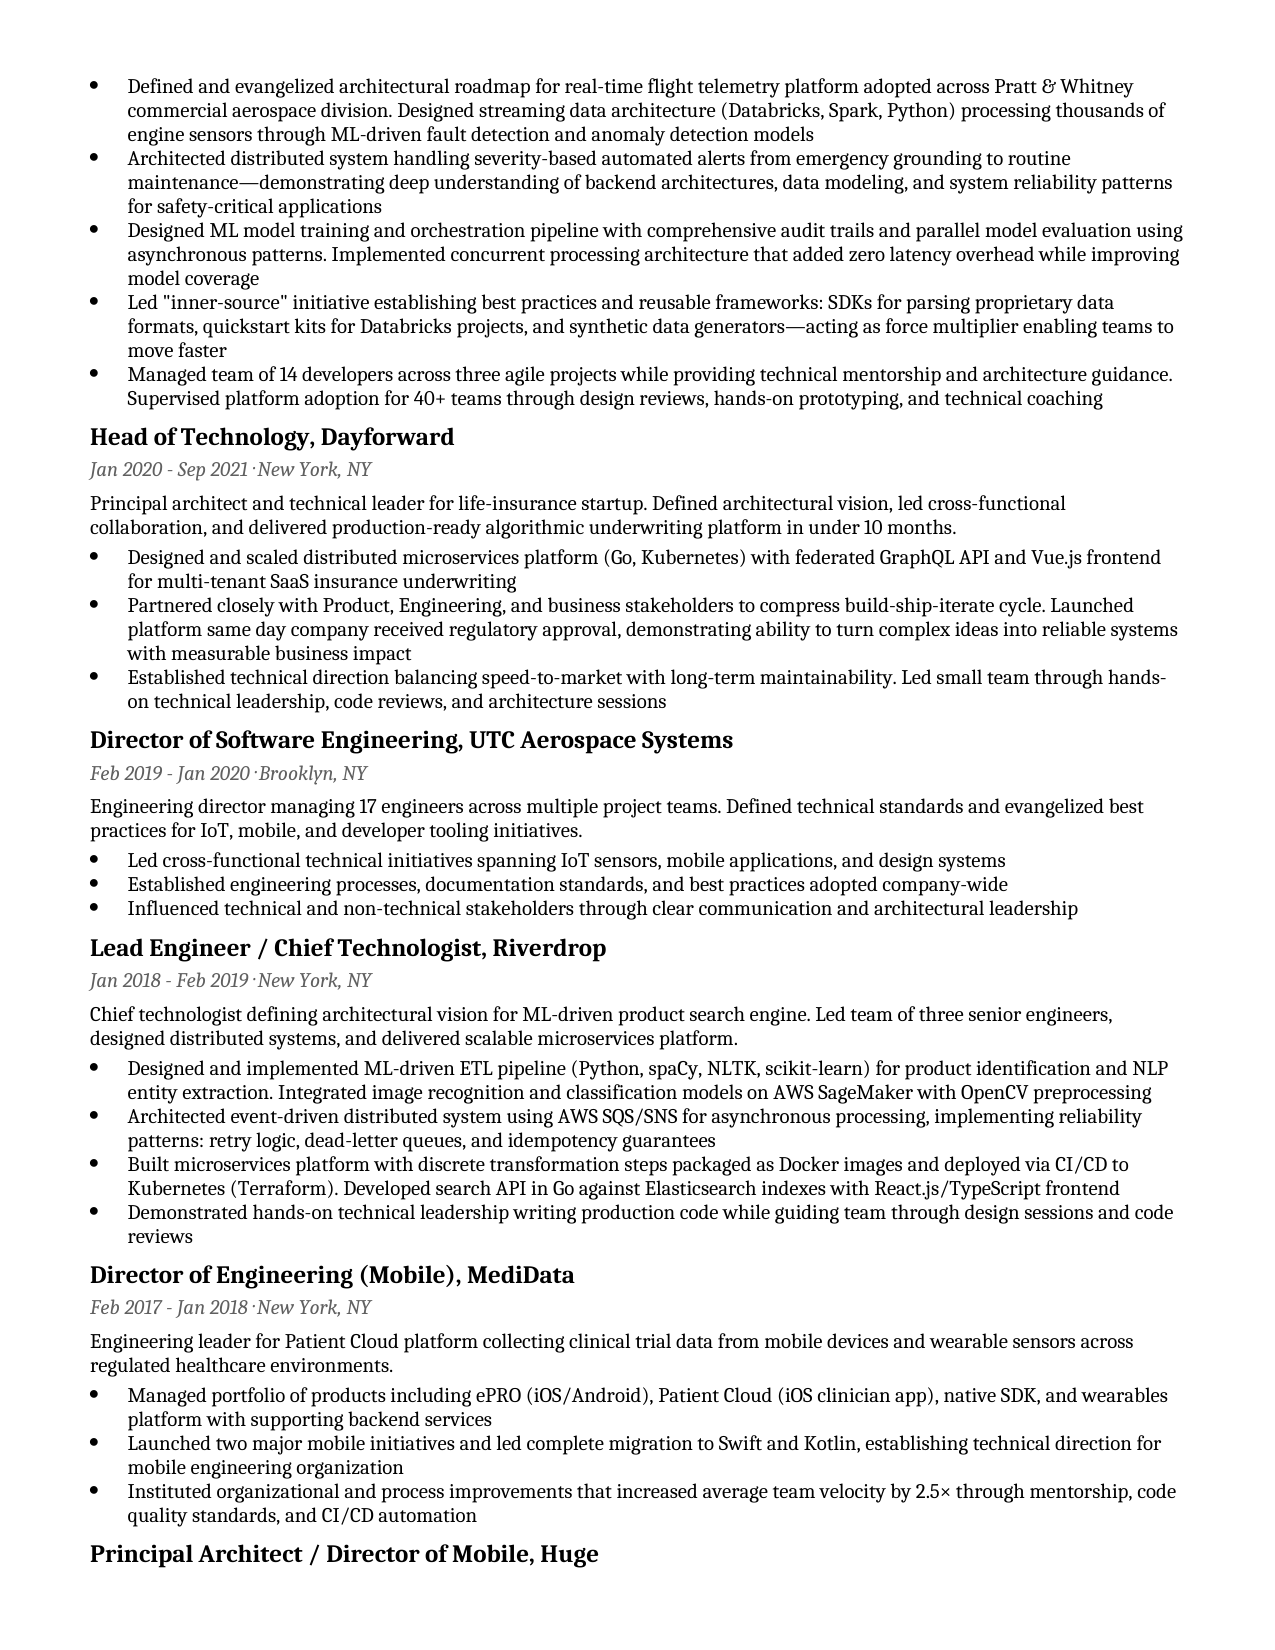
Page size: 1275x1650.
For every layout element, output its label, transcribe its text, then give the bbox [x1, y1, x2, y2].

text Jan 2020 - Sep 2021 · New York, NY [90, 458, 1185, 482]
text Chief technologist defining architectural vision for ML-driven product search engine. Led team of three senior engineers, designed distributed systems, and delivered scalable microservices platform. [90, 1002, 1185, 1050]
text Principal Architect / Director of Mobile, Huge [90, 1540, 1185, 1569]
text Engineering director managing 17 engineers across multiple project teams. Defined technical standards and evangelized best practices for IoT, mobile, and developer tooling initiatives. [90, 795, 1185, 843]
text Director of Software Engineering, UTC Aerospace Systems [90, 726, 1185, 755]
text Jan 2018 - Feb 2019 · New York, NY [90, 969, 1185, 993]
text Lead Engineer / Chief Technologist, Riverdrop [90, 933, 1185, 962]
list Led cross-functional technical initiatives spanning IoT sensors, mobile applications, and design systems [90, 849, 1185, 873]
list Influenced technical and non-technical stakeholders through clear communication and architectural leadership [90, 897, 1185, 921]
text Feb 2017 - Jan 2018 · New York, NY [90, 1296, 1185, 1320]
list Designed and implemented ML-driven ETL pipeline (Python, spaCy, NLTK, scikit-learn) for product identification and NLP entity extraction. Integrated image recognition and classification models on AWS SageMaker with OpenCV preprocessing [90, 1057, 1185, 1104]
text Head of Technology, Dayforward [90, 423, 1185, 452]
list Built microservices platform with discrete transformation steps packaged as Docker images and deployed via CI/CD to Kubernetes (Terraform). Developed search API in Go against Elasticsearch indexes with React.js/TypeScript frontend [90, 1152, 1185, 1200]
list Managed portfolio of products including ePRO (iOS/Android), Patient Cloud (iOS clinician app), native SDK, and wearables platform with supporting backend services [90, 1384, 1185, 1432]
list Established technical direction balancing speed-to-market with long-term maintainability. Led small team through hands-on technical leadership, code reviews, and architecture sessions [90, 666, 1185, 714]
list Partnered closely with Product, Engineering, and business stakeholders to compress build-ship-iterate cycle. Launched platform same day company received regulatory approval, demonstrating ability to turn complex ideas into reliable systems with measurable business impact [90, 594, 1185, 666]
text Director of Engineering (Mobile), MediData [90, 1261, 1185, 1289]
list Launched two major mobile initiatives and led complete migration to Swift and Kotlin, establishing technical direction for mobile engineering organization [90, 1432, 1185, 1479]
list Established engineering processes, documentation standards, and best practices adopted company-wide [90, 873, 1185, 897]
text Engineering leader for Patient Cloud platform collecting clinical trial data from mobile devices and wearable sensors across regulated healthcare environments. [90, 1329, 1185, 1377]
text Principal architect and technical leader for life-insurance startup. Defined architectural vision, led cross-functional collaboration, and delivered production-ready algorithmic underwriting platform in under 10 months. [90, 492, 1185, 540]
list Designed and scaled distributed microservices platform (Go, Kubernetes) with federated GraphQL API and Vue.js frontend for multi-tenant SaaS insurance underwriting [90, 546, 1185, 594]
text Feb 2019 - Jan 2020 · Brooklyn, NY [90, 761, 1185, 785]
list Demonstrated hands-on technical leadership writing production code while guiding team through design sessions and code reviews [90, 1200, 1185, 1248]
list Architected event-driven distributed system using AWS SQS/SNS for asynchronous processing, implementing reliability patterns: retry logic, dead-letter queues, and idempotency guarantees [90, 1104, 1185, 1152]
list Instituted organizational and process improvements that increased average team velocity by 2.5× through mentorship, code quality standards, and CI/CD automation [90, 1479, 1185, 1527]
